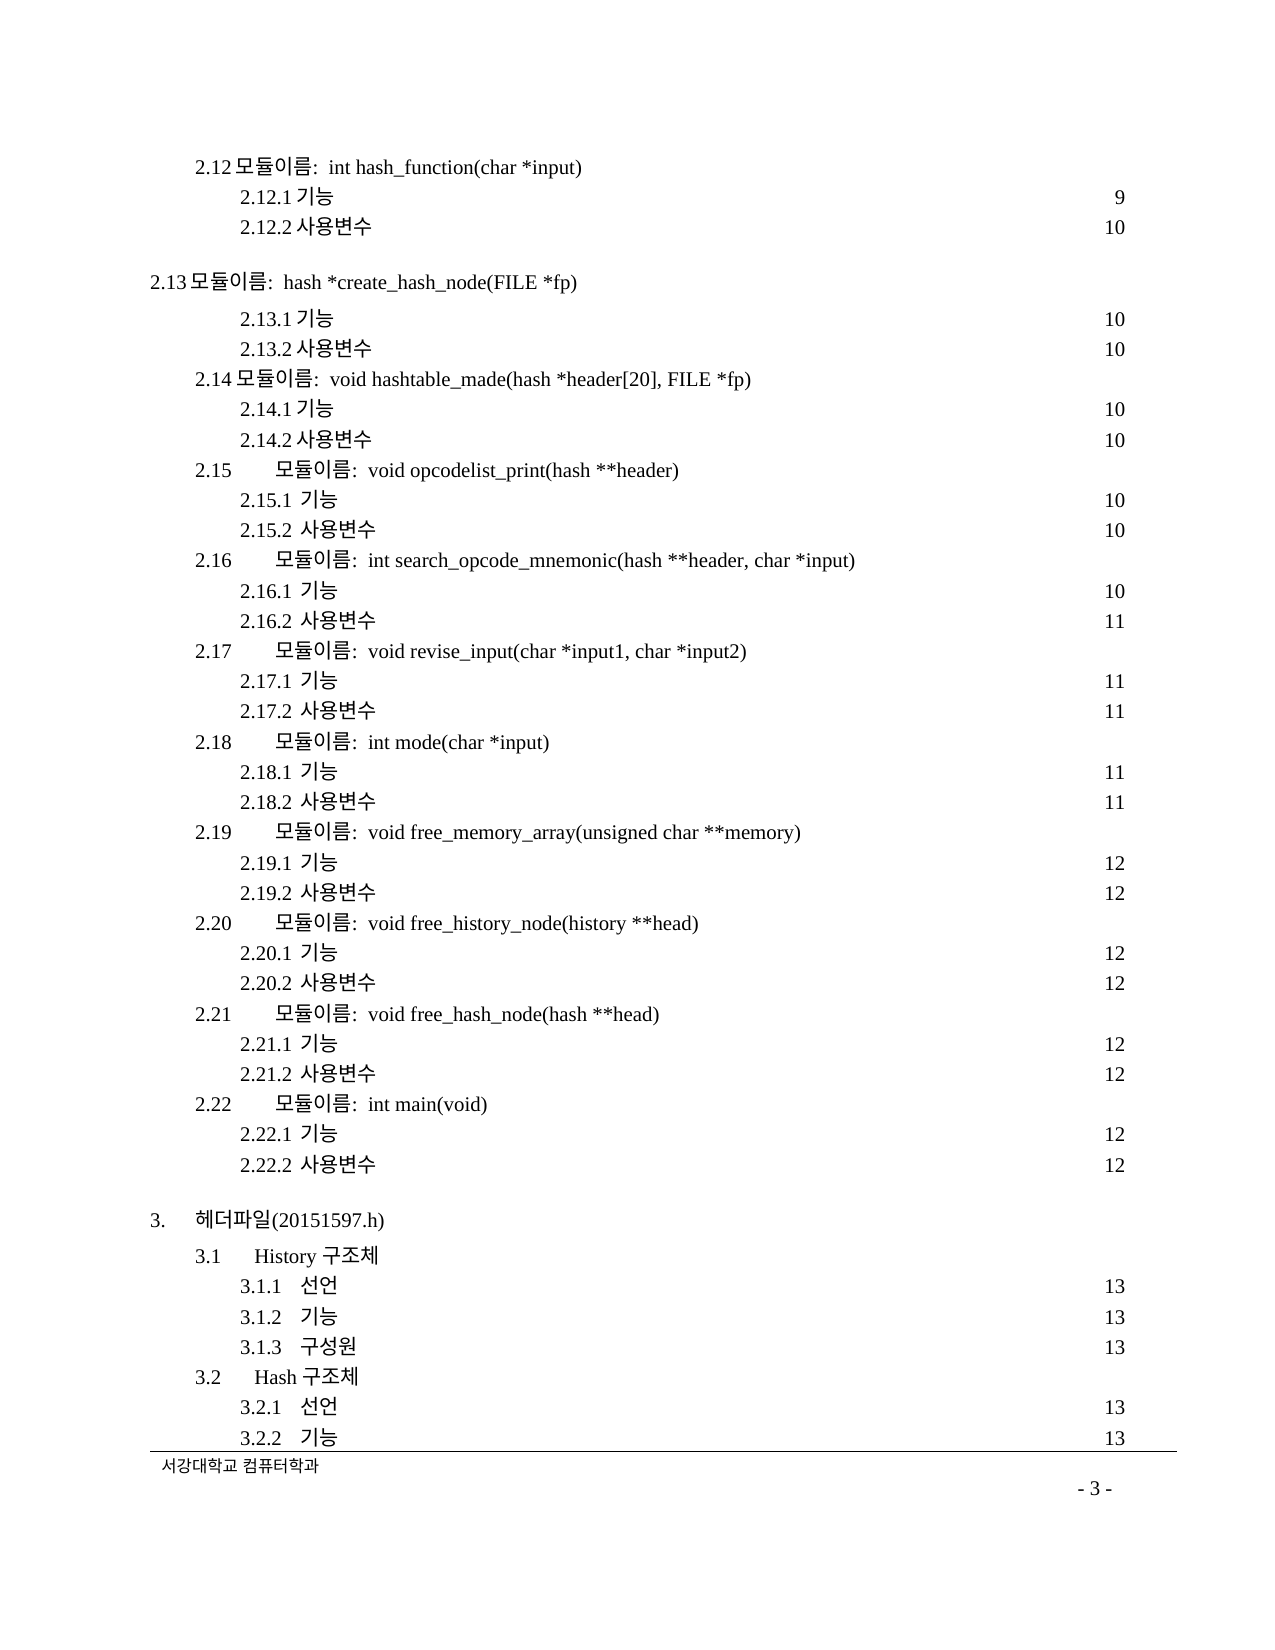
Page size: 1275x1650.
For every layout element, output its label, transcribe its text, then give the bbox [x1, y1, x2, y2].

text 3.1.1 선언 13 [240, 1270, 1125, 1300]
text 2.21.1 기능 12 [240, 1027, 1125, 1057]
text 3. 헤더파일(20151597.h) 13 [150, 1203, 1050, 1233]
text 2.19.1 기능 12 [240, 846, 1125, 876]
text 2.13.1기능 10 [240, 302, 1125, 332]
text 3.2 Hash 구조체 13 [195, 1360, 1050, 1391]
text 2.22.1 기능 12 [240, 1118, 1125, 1148]
text 2.22 모듈이름: int main(void) 12 [195, 1087, 1050, 1118]
text 2.14.2사용변수 10 [240, 423, 1125, 453]
text 3.1.2 기능 13 [240, 1300, 1125, 1330]
text 2.13.2사용변수 10 [240, 332, 1125, 362]
text 2.16.2 사용변수 11 [240, 604, 1125, 634]
text 2.20 모듈이름: void free_history_node(history **head) 12 [195, 906, 1050, 936]
text 2.12.1기능 9 [240, 180, 1125, 210]
text 2.19.2 사용변수 12 [240, 876, 1125, 906]
text 2.14.1기능 10 [240, 393, 1125, 423]
text 3.1 History 구조체 13 [195, 1239, 1050, 1270]
text 2.19 모듈이름: void free_memory_array(unsigned char **memory) 12 [195, 816, 1050, 846]
text 2.17 모듈이름: void revise_input(char *input1, char *input2) 11 [195, 634, 1050, 664]
text 3.1.3 구성원 13 [240, 1330, 1125, 1360]
text 2.20.2 사용변수 12 [240, 967, 1125, 997]
text 2.17.2 사용변수 11 [240, 695, 1125, 725]
text 2.18 모듈이름: int mode(char *input) 11 [195, 725, 1050, 755]
text 2.15.2 사용변수 10 [240, 513, 1125, 544]
text 2.16.1 기능 10 [240, 574, 1125, 604]
text 3.2.2 기능 13 [240, 1421, 1125, 1451]
text 2.17.1 기능 11 [240, 664, 1125, 695]
text 2.22.2 사용변수 12 [240, 1148, 1125, 1178]
text 2.15 모듈이름: void opcodelist_print(hash **header) 10 [195, 453, 1050, 483]
text 2.21 모듈이름: void free_hash_node(hash **head) 12 [195, 997, 1050, 1027]
text 2.13모듈이름: hash *create_hash_node(FILE *fp) 10 [150, 266, 1050, 296]
text 2.20.1 기능 12 [240, 936, 1125, 967]
text 2.21.2 사용변수 12 [240, 1057, 1125, 1087]
text 2.15.1 기능 10 [240, 483, 1125, 513]
text 2.14 모듈이름: void hashtable_made(hash *header[20], FILE *fp) 10 [195, 362, 1050, 393]
text 2.18.1 기능 11 [240, 755, 1125, 785]
text 2.18.2 사용변수 11 [240, 785, 1125, 816]
text 2.12.2사용변수 10 [240, 210, 1125, 241]
text 3.2.1 선언 13 [240, 1391, 1125, 1421]
text 2.16 모듈이름: int search_opcode_mnemonic(hash **header, char *input) 10 [195, 544, 1050, 574]
text 2.12모듈이름: int hash_function(char *input) 9 [195, 150, 1050, 180]
